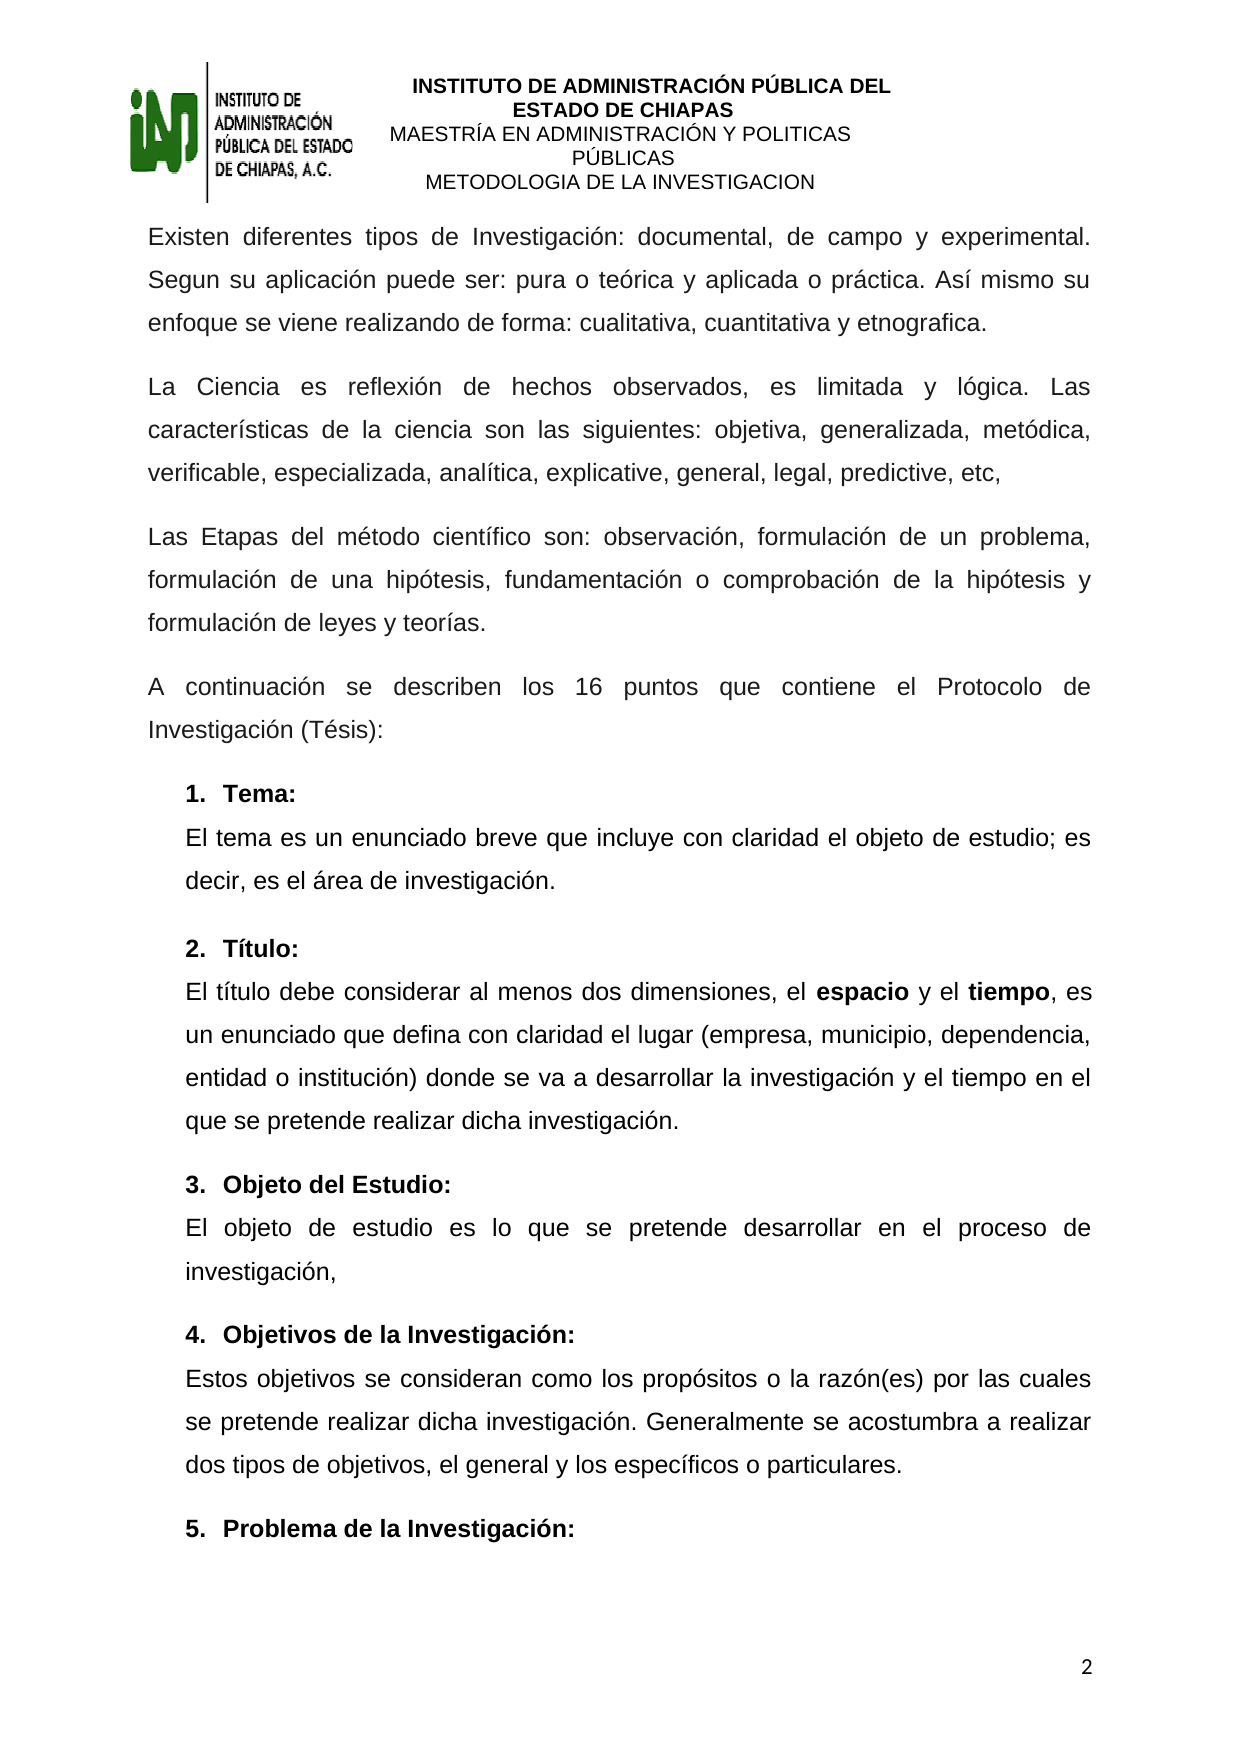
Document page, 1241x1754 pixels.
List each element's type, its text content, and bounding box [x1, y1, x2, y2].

text Las Etapas del método científico son: observación, formulación de un problema, formulación de una hipótesis, fundamentación o comprobación de la hipótesis y formulación de leyes y teorías. [148, 522, 1092, 637]
list Título: [185, 934, 1092, 962]
text A continuación se describen los 16 puntos que contiene el Protocolo de Investigación (Tésis): [148, 672, 1092, 744]
list Objetivos de la Investigación: [185, 1320, 1092, 1349]
list Problema de la Investigación: [185, 1514, 1092, 1542]
text El objeto de estudio es lo que se pretende desarrollar en el proceso de investigación, [185, 1213, 1092, 1285]
picture [130, 62, 353, 203]
list Objeto del Estudio: [185, 1170, 1092, 1199]
text La Ciencia es reflexión de hechos observados, es limitada y lógica. Las características de la ciencia son las siguientes: objetiva, generalizada, metódica, verificable, especializada, analítica, explicative, general, legal, predictive, etc, [148, 372, 1092, 487]
list Tema: [185, 779, 1092, 808]
text El título debe considerar al menos dos dimensiones, el espacio y el tiempo, es un enunciado que defina con claridad el lugar (empresa, municipio, dependencia, entidad o institución) donde se va a desarrollar la investigación y el tiempo en el que se pretende realizar dicha investigación. [185, 977, 1092, 1135]
text El tema es un enunciado breve que incluye con claridad el objeto de estudio; es decir, es el área de investigación. [185, 822, 1092, 894]
text Existen diferentes tipos de Investigación: documental, de campo y experimental. Segun su aplicación puede ser: pura o teórica y aplicada o práctica. Así mismo su enfoque se viene realizando de forma: cualitativa, cuantitativa y etnografica. [148, 222, 1092, 337]
text Estos objetivos se consideran como los propósitos o la razón(es) por las cuales se pretende realizar dicha investigación. Generalmente se acostumbra a realizar dos tipos de objetivos, el general y los específicos o particulares. [185, 1363, 1092, 1478]
